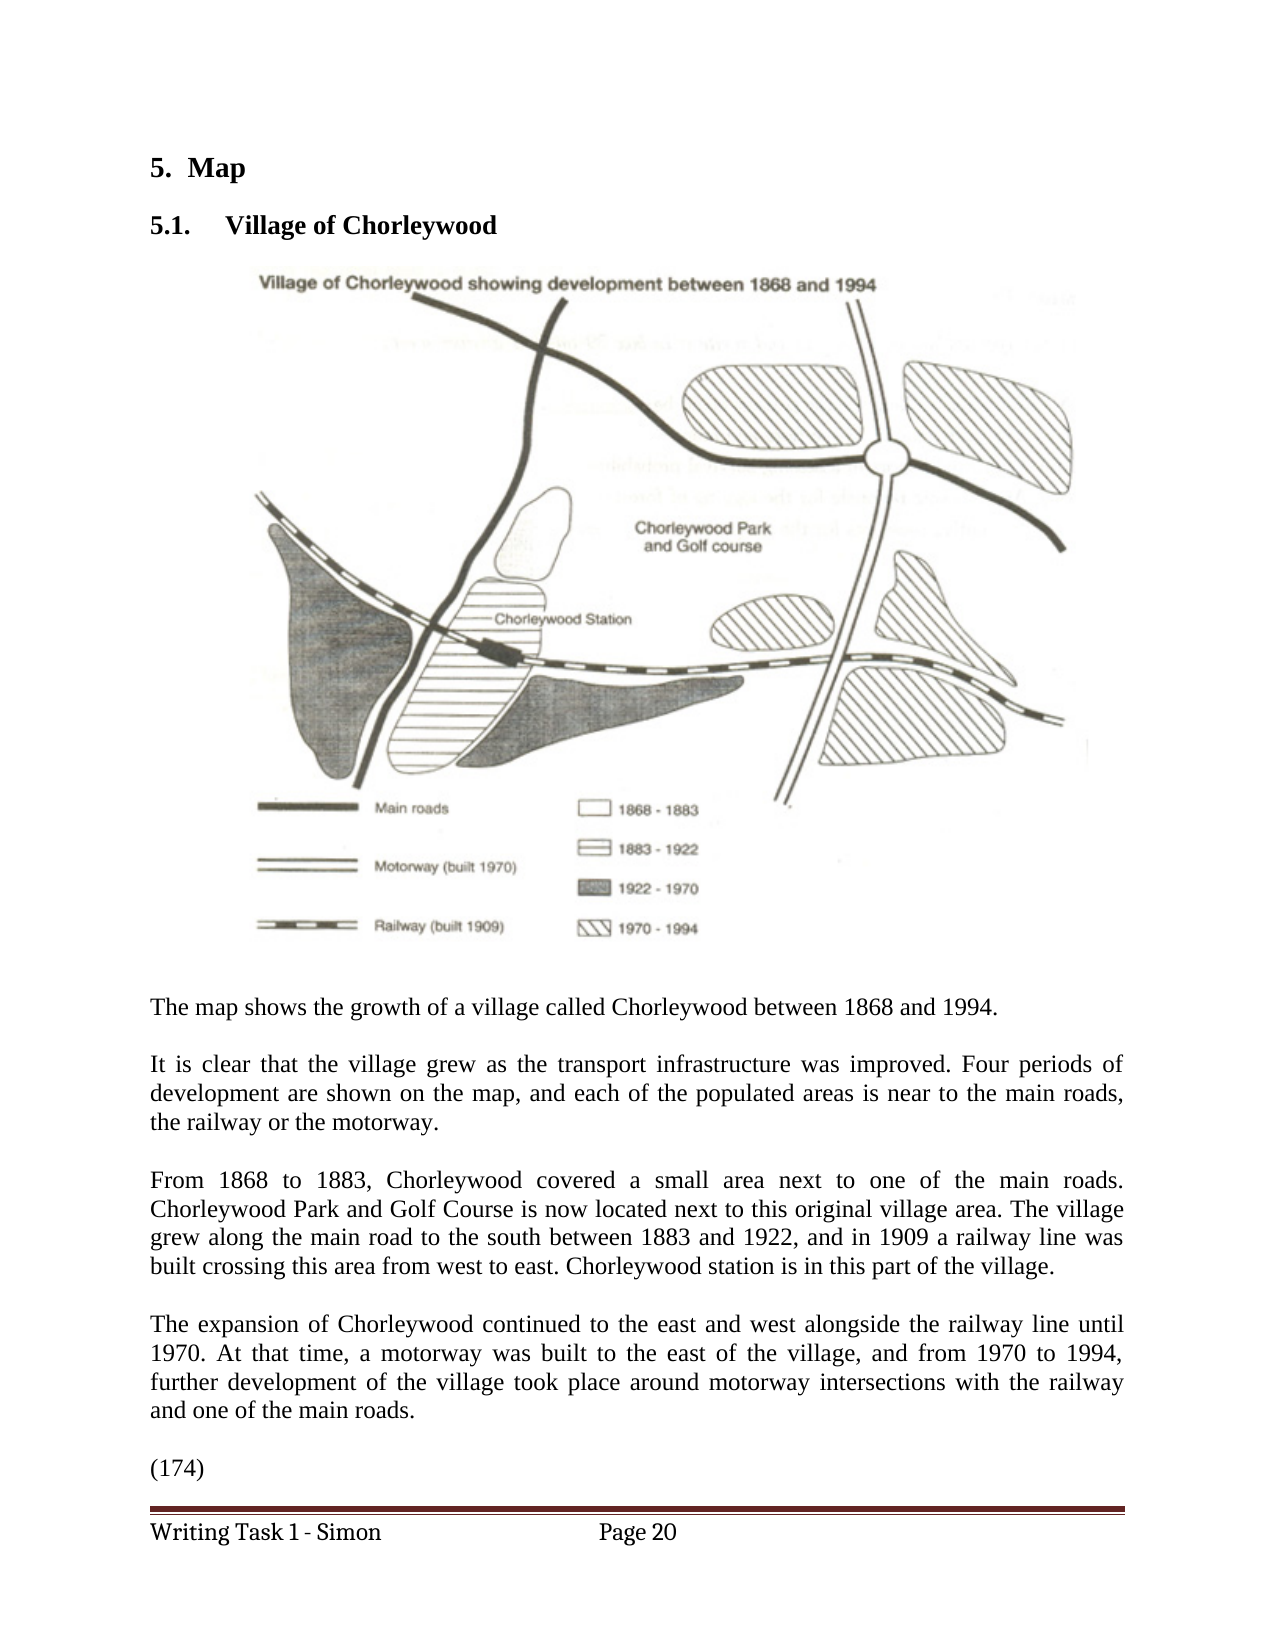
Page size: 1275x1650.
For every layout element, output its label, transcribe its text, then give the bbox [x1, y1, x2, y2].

picture [225, 266, 1104, 959]
text (174) [150, 1453, 1125, 1482]
text It is clear that the village grew as the transport infrastructure was improved. Four periods of development are shown on the map, and each of the populated areas is near to the main roads, the railway or the motorway. [150, 1049, 1125, 1136]
subtitle Village of Chorleywood [150, 209, 1125, 241]
subtitle Map [150, 150, 1125, 183]
text The map shows the growth of a village called Chorleywood between 1868 and 1994. [150, 992, 1125, 1020]
text The expansion of Chorleywood continued to the east and west alongside the railway line until 1970. At that time, a motorway was built to the east of the village, and from 1970 to 1994, further development of the village took place around motorway intersections with the railway and one of the main roads. [150, 1309, 1125, 1424]
text From 1868 to 1883, Chorleywood covered a small area next to one of the main roads. Chorleywood Park and Golf Course is now located next to this original village area. The village grew along the main road to the south between 1883 and 1922, and in 1909 a railway line was built crossing this area from west to east. Chorleywood station is in this part of the village. [150, 1165, 1125, 1280]
